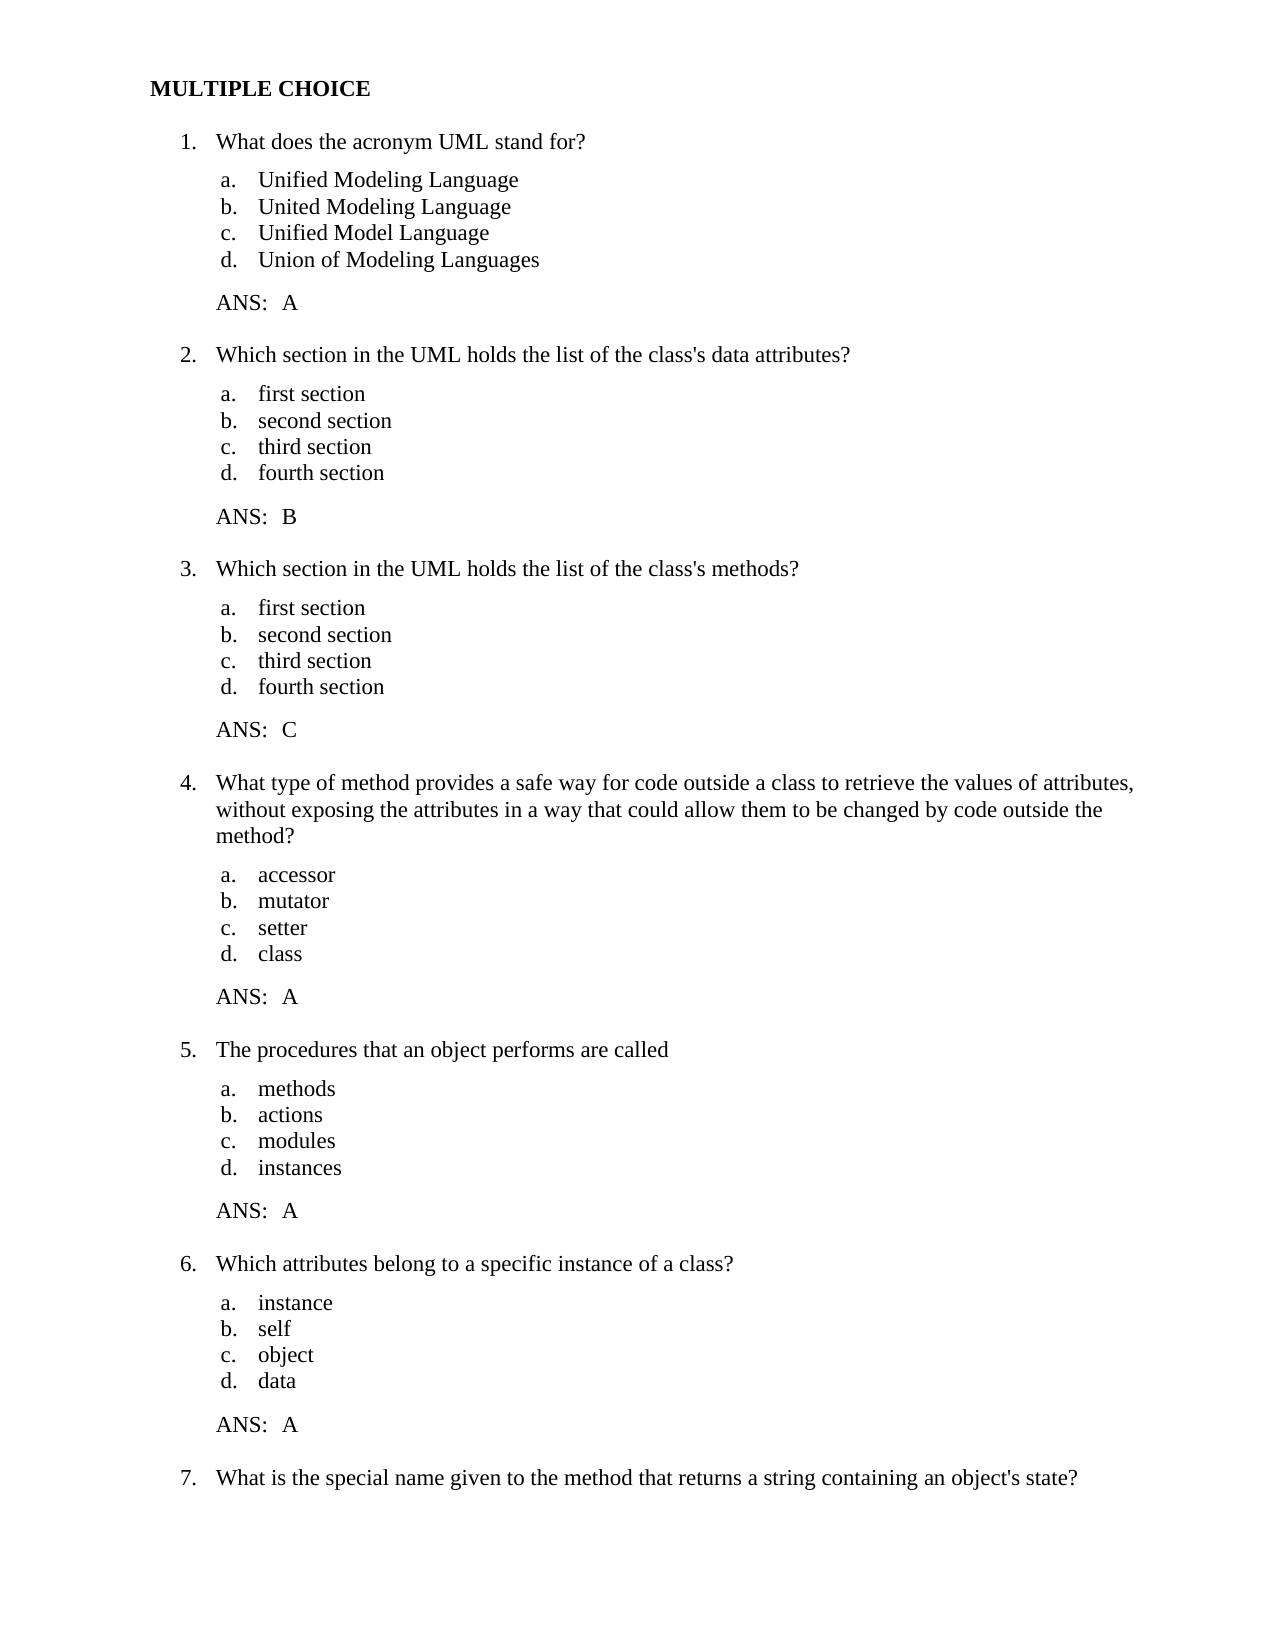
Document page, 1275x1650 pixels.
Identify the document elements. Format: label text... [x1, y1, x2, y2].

table_cell b. [216, 407, 253, 433]
text MULTIPLE CHOICE [150, 75, 1162, 101]
table_header accessor [253, 861, 1097, 887]
table_header a. [216, 861, 253, 887]
table_cell data [253, 1368, 1097, 1394]
table_cell setter [253, 914, 1097, 940]
table_cell b. [216, 621, 253, 647]
text 1. What does the acronym UML stand for? [150, 128, 1162, 154]
text 7. What is the special name given to the method that returns a string containing an object's state? [150, 1463, 1162, 1490]
text 2. Which section in the UML holds the list of the class's data attributes? [150, 342, 1162, 368]
table_cell third section [253, 433, 1097, 459]
table_cell c. [216, 433, 253, 459]
table_cell d. [216, 940, 253, 966]
table_header a. [216, 1289, 253, 1315]
table_header methods [253, 1075, 1097, 1101]
table_cell b. [216, 193, 253, 219]
table_cell c. [216, 1128, 253, 1154]
text ANS: C [216, 717, 1162, 743]
table_header Unified Modeling Language [253, 167, 1097, 193]
table_cell c. [216, 914, 253, 940]
table_cell c. [216, 219, 253, 246]
table_cell object [253, 1341, 1097, 1368]
table_cell b. [216, 887, 253, 913]
table_cell class [253, 940, 1097, 966]
table_cell self [253, 1315, 1097, 1341]
table_cell modules [253, 1128, 1097, 1154]
text ANS: A [216, 1197, 1162, 1223]
table_cell fourth section [253, 673, 1097, 700]
text ANS: A [216, 1411, 1162, 1437]
table_cell Unified Model Language [253, 219, 1097, 246]
table_header a. [216, 1075, 253, 1101]
table_cell United Modeling Language [253, 193, 1097, 219]
table_header a. [216, 380, 253, 407]
text 4. What type of method provides a safe way for code outside a class to retrieve the values of attributes, without exposing the attributes in a way that could allow them to be changed by code outside the method? [150, 769, 1162, 848]
text 6. Which attributes belong to a specific instance of a class? [150, 1250, 1162, 1276]
table_cell b. [216, 1101, 253, 1127]
table_cell b. [216, 1315, 253, 1341]
text ANS: A [216, 289, 1162, 315]
text 3. Which section in the UML holds the list of the class's methods? [150, 555, 1162, 582]
table_cell third section [253, 647, 1097, 673]
table_header first section [253, 380, 1097, 407]
table_cell second section [253, 621, 1097, 647]
table_header a. [216, 167, 253, 193]
table_cell actions [253, 1101, 1097, 1127]
table_cell d. [216, 460, 253, 486]
table_cell d. [216, 1154, 253, 1180]
table_cell c. [216, 647, 253, 673]
table_cell mutator [253, 887, 1097, 913]
text ANS: B [216, 503, 1162, 529]
table_cell d. [216, 673, 253, 700]
table_cell c. [216, 1341, 253, 1368]
text ANS: A [216, 983, 1162, 1009]
table_cell d. [216, 1368, 253, 1394]
table_cell second section [253, 407, 1097, 433]
text 5. The procedures that an object performs are called [150, 1036, 1162, 1062]
table_cell Union of Modeling Languages [253, 246, 1097, 272]
table_header a. [216, 594, 253, 621]
table_cell d. [216, 246, 253, 272]
table_cell instances [253, 1154, 1097, 1180]
table_header first section [253, 594, 1097, 621]
table_header instance [253, 1289, 1097, 1315]
table_cell fourth section [253, 460, 1097, 486]
